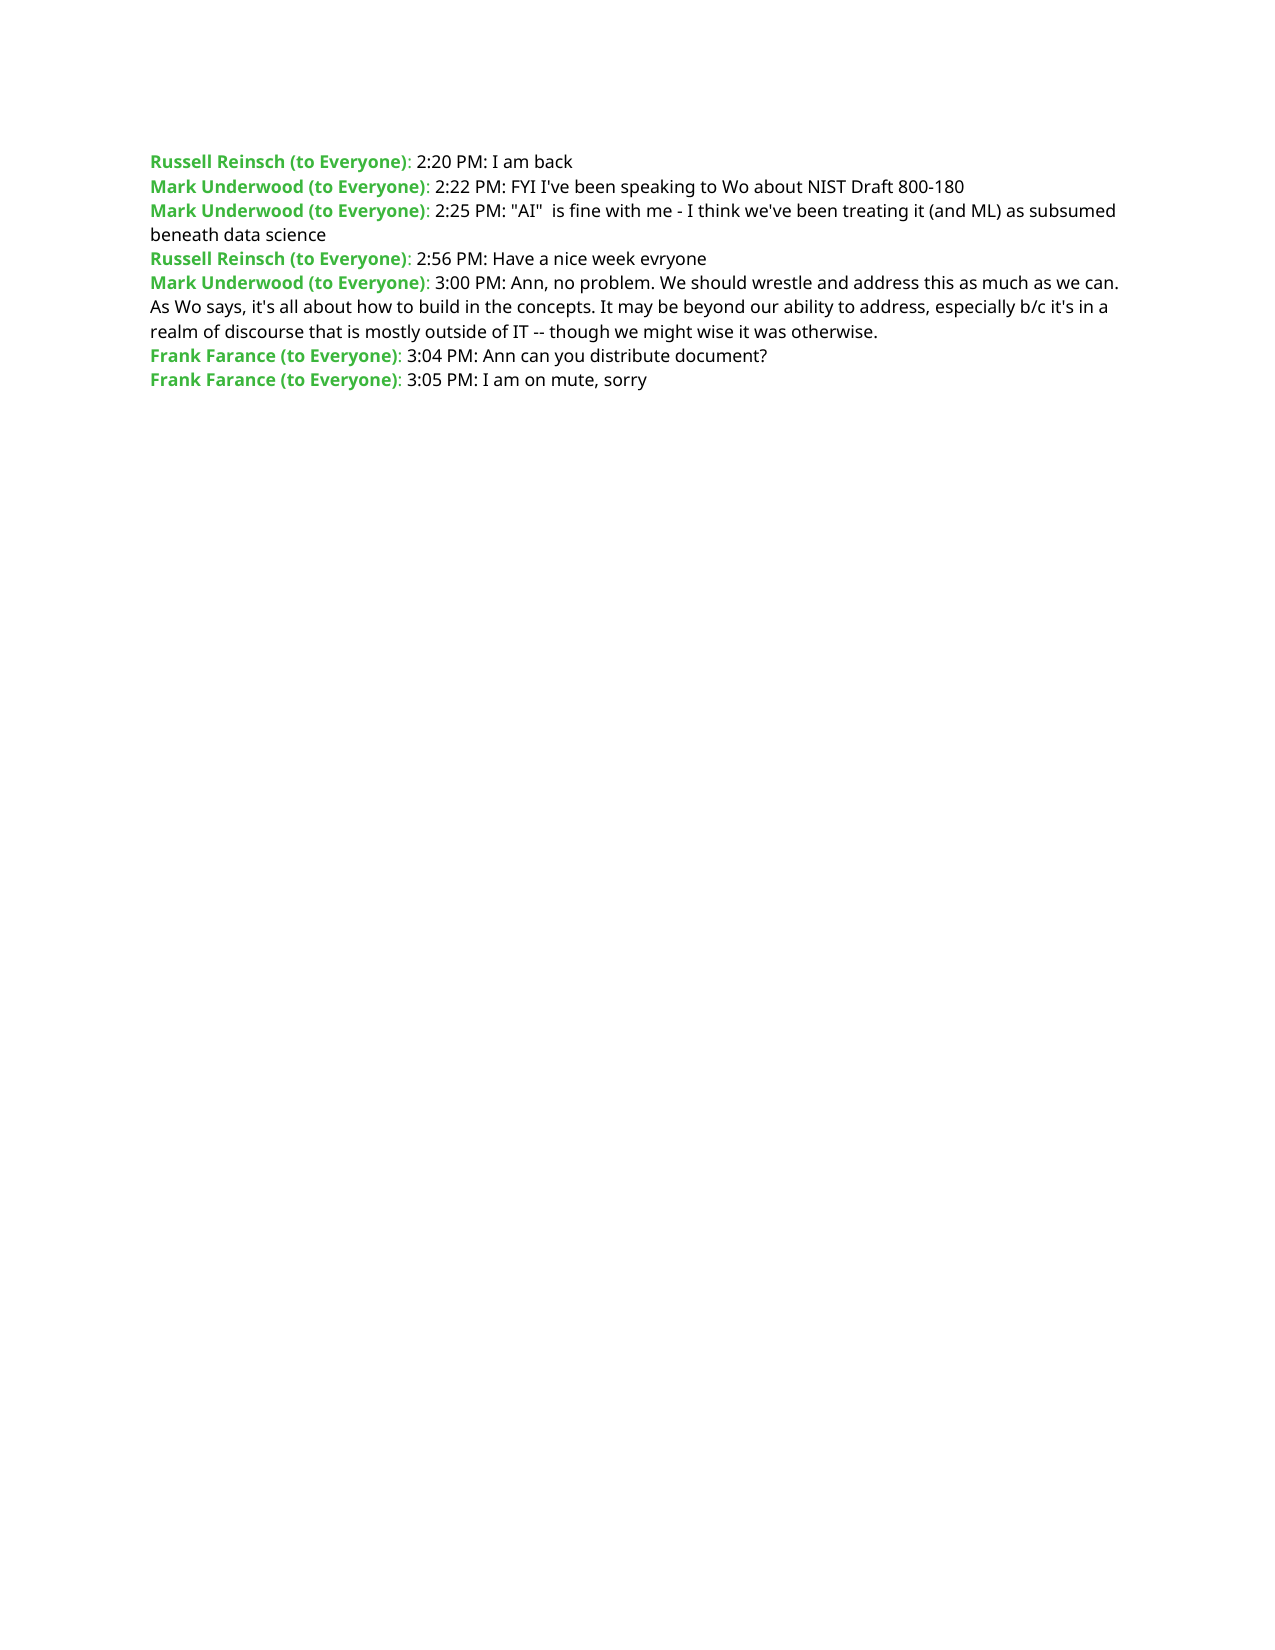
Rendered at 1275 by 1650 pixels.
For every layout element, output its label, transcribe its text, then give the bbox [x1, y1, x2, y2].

text Frank Farance (to Everyone): 3:04 PM: Ann can you distribute document? [150, 343, 1125, 367]
text Frank Farance (to Everyone): 3:05 PM: I am on mute, sorry [150, 367, 1125, 392]
text Russell Reinsch (to Everyone): 2:56 PM: Have a nice week evryone [150, 247, 1125, 271]
text Mark Underwood (to Everyone): 2:25 PM: "AI" is fine with me - I think we've been treating it (and ML) as subsumed beneath data science [150, 198, 1125, 247]
text Mark Underwood (to Everyone): 3:00 PM: Ann, no problem. We should wrestle and address this as much as we can. As Wo says, it's all about how to build in the concepts. It may be beyond our ability to address, especially b/c it's in a realm of discourse that is mostly outside of IT -- though we might wise it was otherwise. [150, 271, 1125, 343]
text Russell Reinsch (to Everyone): 2:20 PM: I am back [150, 150, 1125, 174]
text Mark Underwood (to Everyone): 2:22 PM: FYI I've been speaking to Wo about NIST Draft 800-180 [150, 174, 1125, 198]
